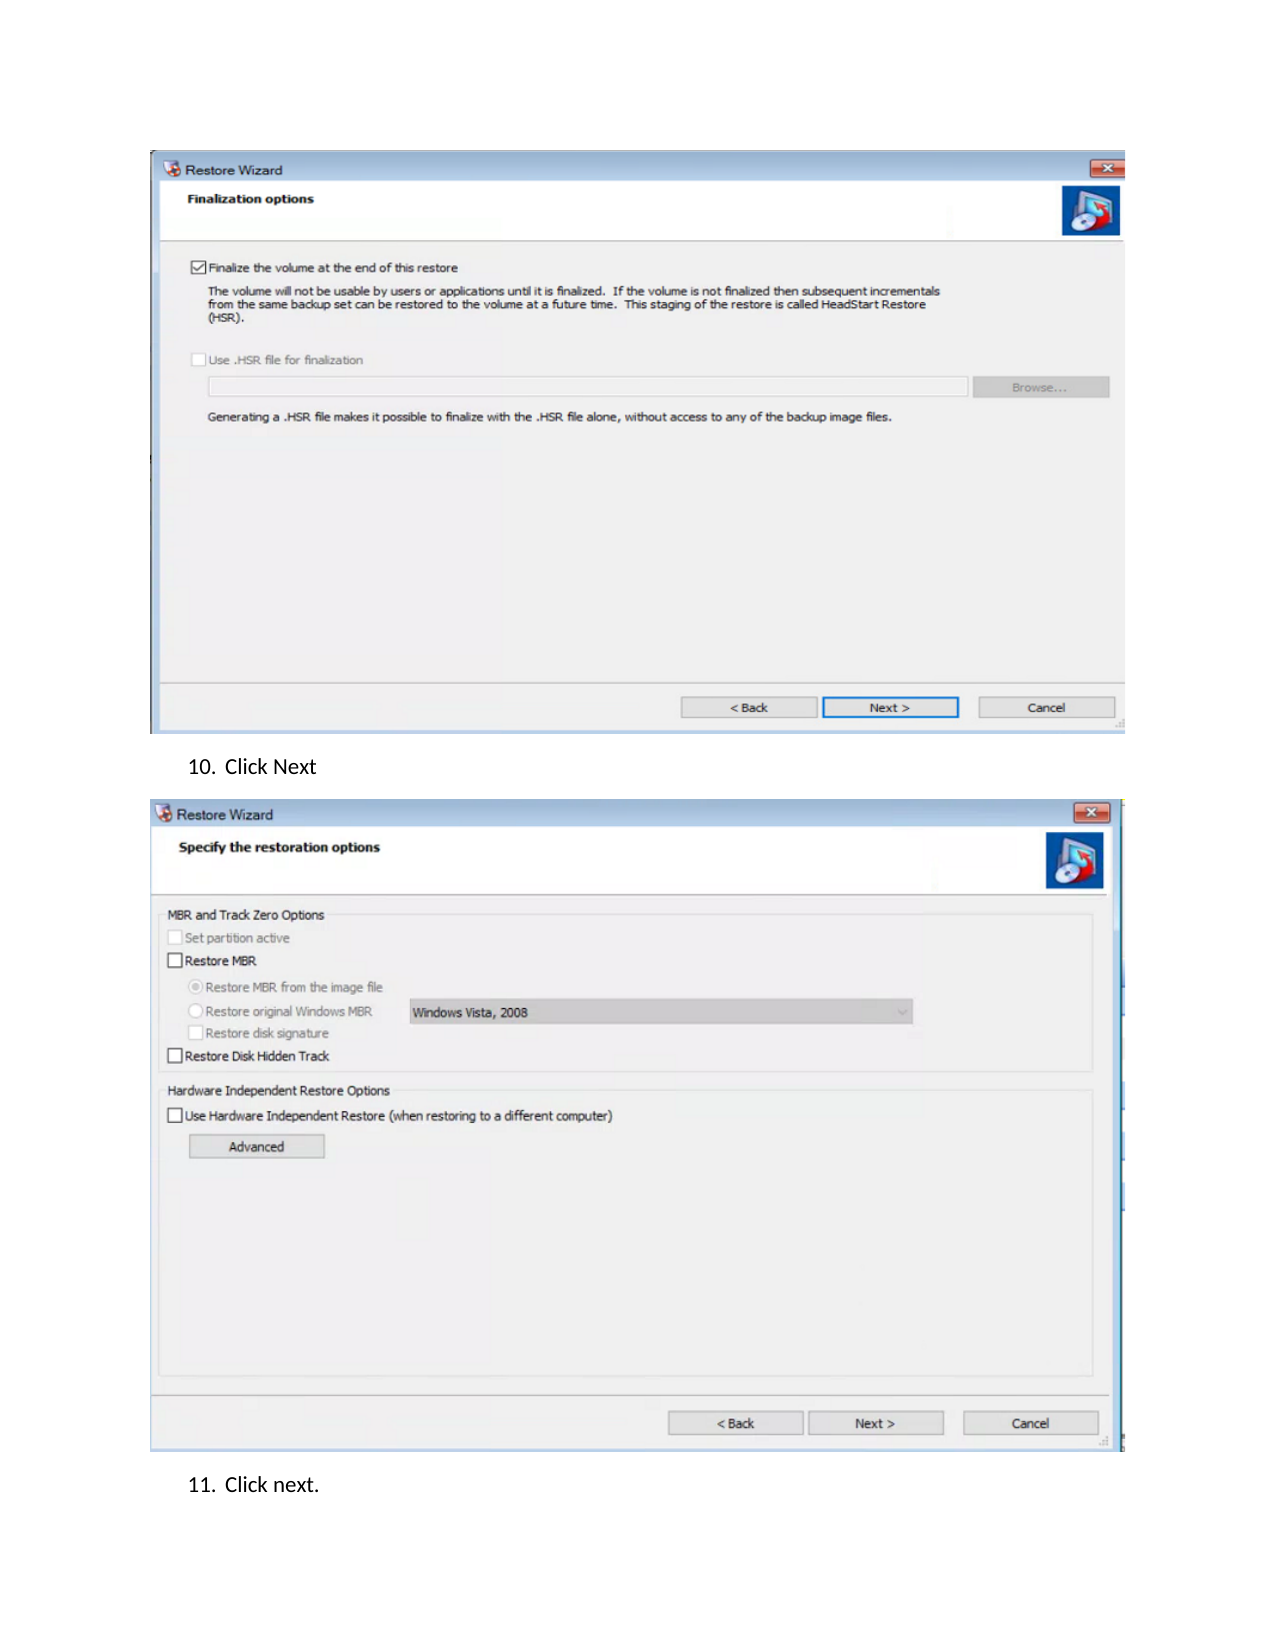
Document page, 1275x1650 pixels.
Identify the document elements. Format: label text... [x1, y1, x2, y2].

picture [150, 799, 1125, 1452]
list Click Next [187, 752, 1125, 780]
list Click next. [187, 1471, 1125, 1498]
picture [150, 150, 1125, 734]
